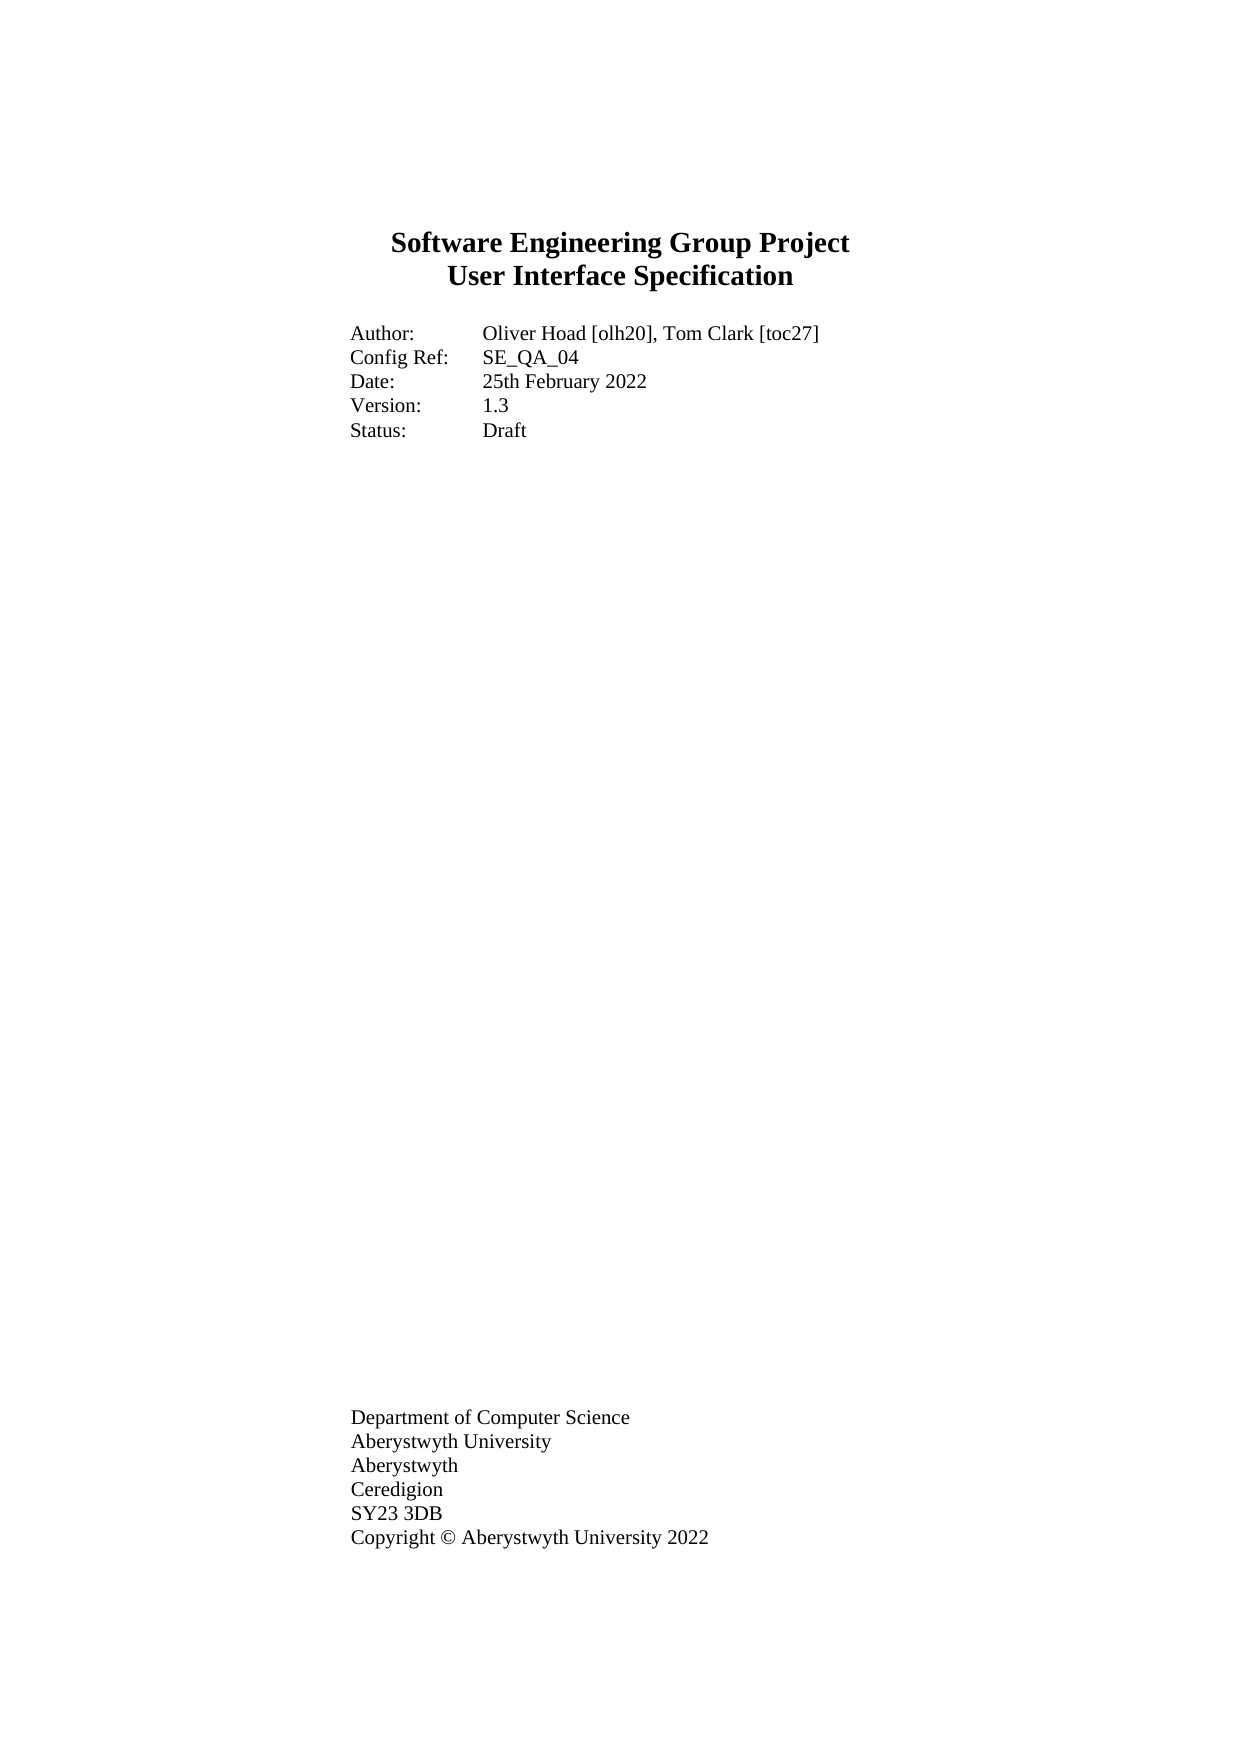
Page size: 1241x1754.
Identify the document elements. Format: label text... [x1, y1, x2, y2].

table_header Author: [339, 321, 471, 345]
table_cell [471, 418, 925, 442]
table_cell Config Ref: [339, 345, 471, 369]
table_cell [471, 345, 925, 369]
table_header [471, 321, 925, 345]
table_cell Version: [339, 394, 471, 417]
table_cell 25th February 2022 [471, 369, 925, 393]
table_cell Date: [339, 369, 471, 393]
table_cell [471, 394, 925, 417]
table_cell Status: [339, 418, 471, 442]
